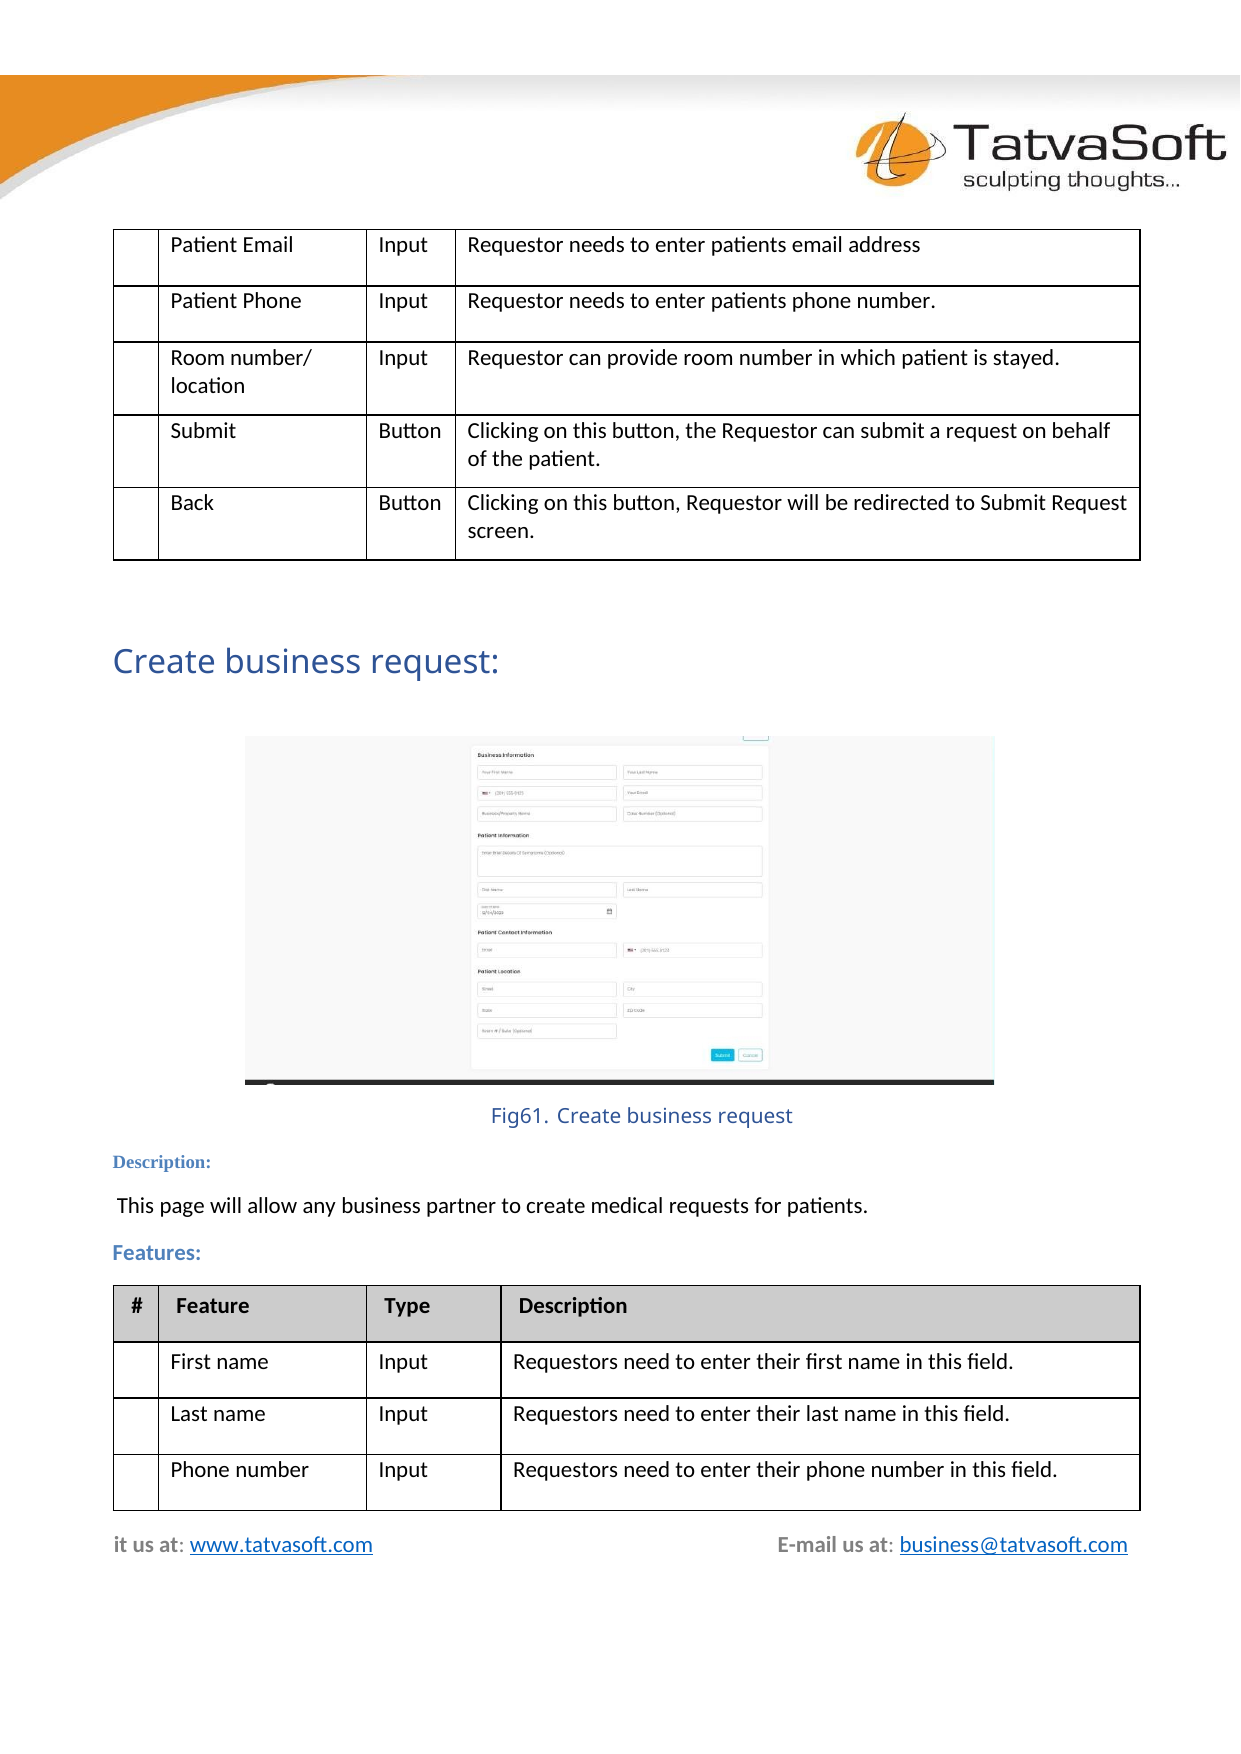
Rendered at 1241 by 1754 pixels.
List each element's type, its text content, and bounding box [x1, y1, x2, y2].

table_cell Requestor can provide room number in which patient is stayed. [456, 343, 1139, 414]
picture [245, 736, 995, 1085]
table_header Requestor needs to enter patients email address [456, 230, 1139, 285]
table_cell Input [367, 1343, 500, 1397]
table_cell Clicking on this button, the Requestor can submit a request on behalf of the patient. [456, 416, 1139, 486]
text Description: [112, 1151, 216, 1172]
table_cell Last name [159, 1399, 366, 1453]
subtitle Create business request: [112, 638, 1209, 683]
table_header [114, 230, 158, 285]
table_cell Requestors need to enter their last name in this field. [502, 1399, 1139, 1453]
text Fig61. Create business request [491, 1101, 1209, 1130]
table_cell Clicking on this button, Requestor will be redirected to Submit Request screen. [456, 488, 1139, 559]
table_cell Button [367, 488, 455, 559]
table_header Description [502, 1286, 1139, 1341]
table_cell Room number/ location [159, 343, 366, 414]
table_cell Submit [159, 416, 366, 486]
table_cell Patient Phone [159, 287, 366, 341]
picture [0, 75, 1241, 203]
table_header Feature [159, 1286, 366, 1341]
table_cell [114, 343, 158, 414]
table_cell Input [367, 343, 455, 414]
table_cell [114, 1455, 158, 1510]
table_cell [114, 287, 158, 341]
table_cell [114, 416, 158, 486]
text This page will allow any business partner to create medical requests for patients. [117, 1191, 1209, 1219]
table_cell Requestors need to enter their first name in this field. [502, 1343, 1139, 1397]
table_cell [114, 1343, 158, 1397]
table_header # [114, 1286, 158, 1341]
table_cell Back [159, 488, 366, 559]
table_header Type [367, 1286, 500, 1341]
text Features: [112, 1238, 1209, 1266]
table_cell [114, 488, 158, 559]
table_cell Input [367, 1399, 500, 1453]
table_header Input [367, 230, 455, 285]
table_cell Requestor needs to enter patients phone number. [456, 287, 1139, 341]
table_cell Input [367, 1455, 500, 1510]
table_header Patient Email [159, 230, 366, 285]
table_cell Input [367, 287, 455, 341]
table_cell Requestors need to enter their phone number in this field. [502, 1455, 1139, 1510]
table_cell Phone number [159, 1455, 366, 1510]
table_cell [114, 1399, 158, 1453]
table_cell First name [159, 1343, 366, 1397]
table_cell Button [367, 416, 455, 486]
